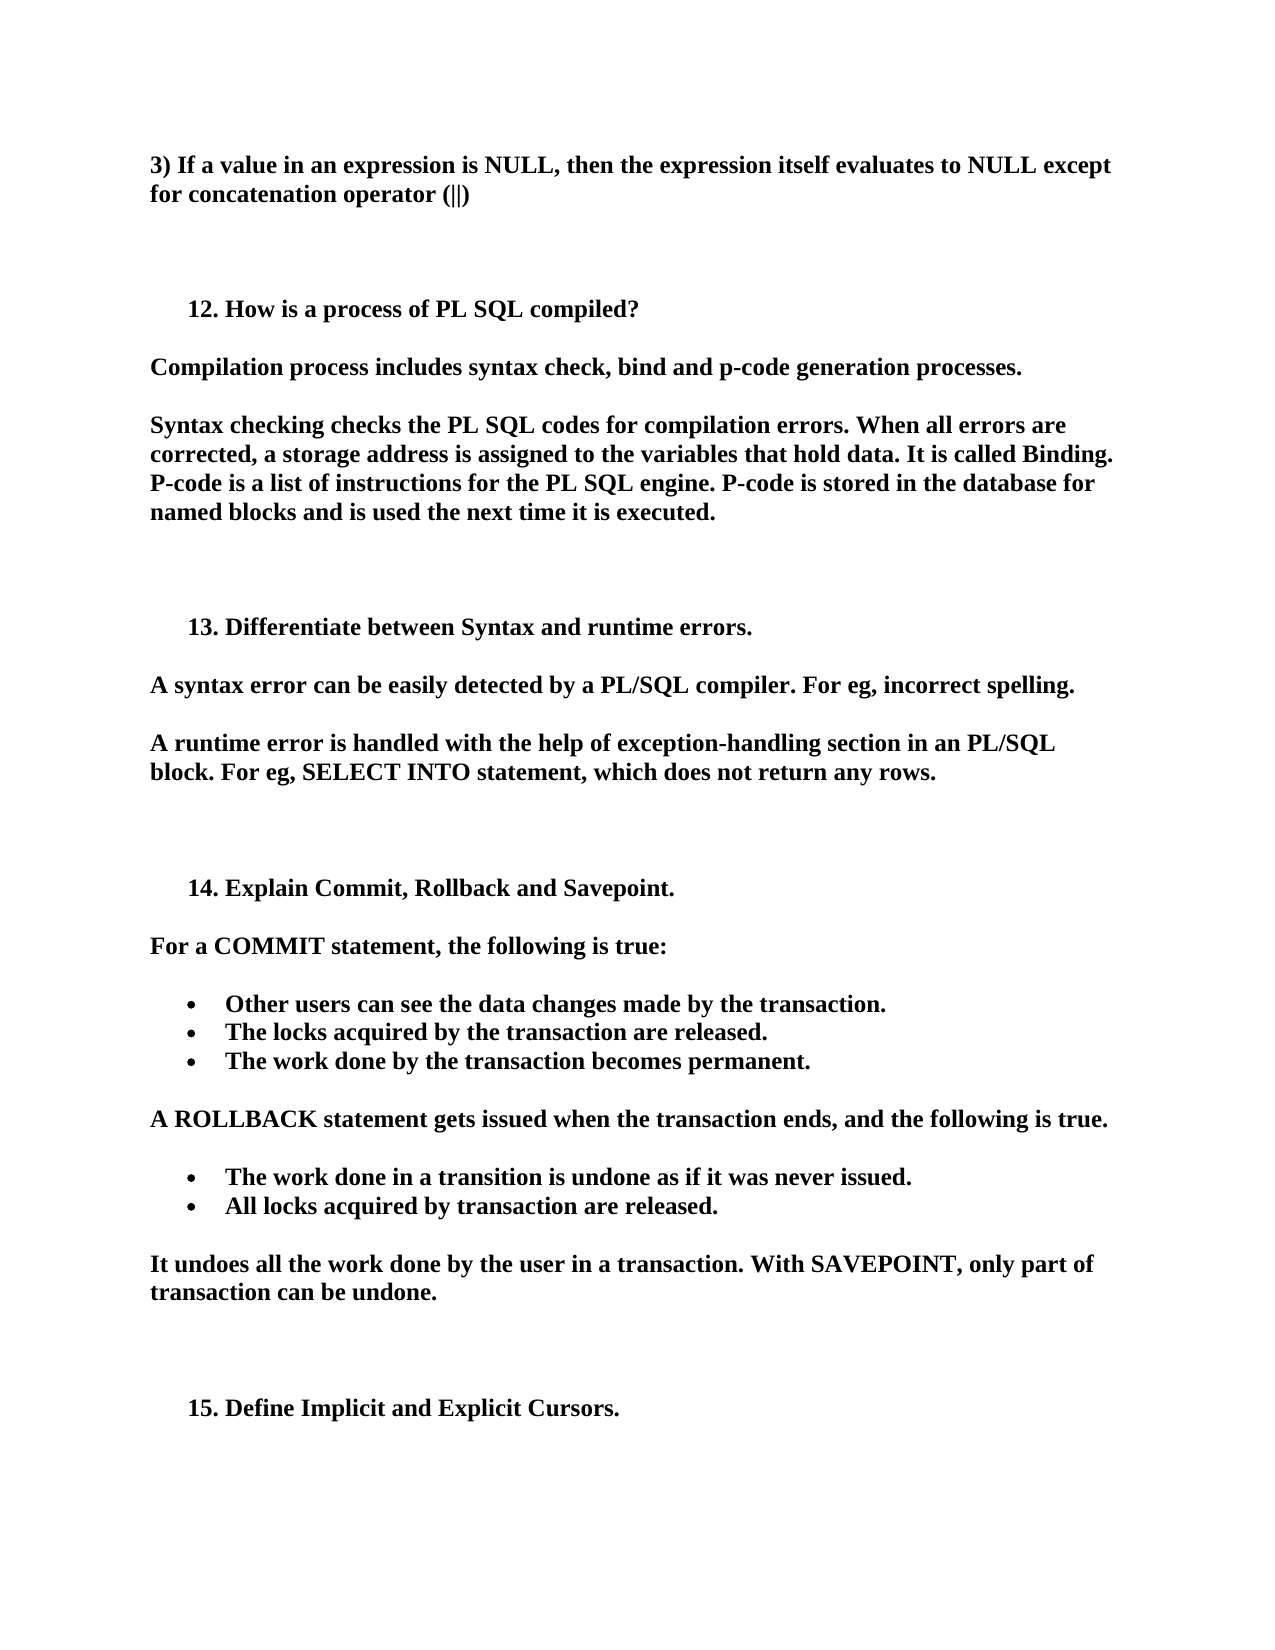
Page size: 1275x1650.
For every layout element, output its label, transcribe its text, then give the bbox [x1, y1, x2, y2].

list All locks acquired by transaction are released. [187, 1191, 1125, 1219]
text A runtime error is handled with the help of exception-handling section in an PL/SQL block. For eg, SELECT INTO statement, which does not return any rows. [150, 728, 1125, 786]
text Syntax checking checks the PL SQL codes for compilation errors. When all errors are corrected, a storage address is assigned to the variables that hold data. It is called Binding. P-code is a list of instructions for the PL SQL engine. P-code is stored in the database for named blocks and is used the next time it is executed. [150, 410, 1125, 525]
text It undoes all the work done by the user in a transaction. With SAVEPOINT, only part of transaction can be undone. [150, 1249, 1125, 1306]
list Define Implicit and Explicit Cursors. [187, 1393, 1125, 1422]
text 3) If a value in an expression is NULL, then the expression itself evaluates to NULL except for concatenation operator (||) [150, 150, 1125, 207]
list Other users can see the data changes made by the transaction. [187, 989, 1125, 1017]
text For a COMMIT statement, the following is true: [150, 931, 1125, 959]
list How is a process of PL SQL compiled? [187, 294, 1125, 323]
text Compilation process includes syntax check, bind and p-code generation processes. [150, 352, 1125, 381]
text A syntax error can be easily detected by a PL/SQL compiler. For eg, incorrect spelling. [150, 670, 1125, 699]
list The locks acquired by the transaction are released. [187, 1017, 1125, 1046]
list Explain Commit, Rollback and Savepoint. [187, 873, 1125, 902]
list The work done in a transition is undone as if it was never issued. [187, 1162, 1125, 1191]
list The work done by the transaction becomes permanent. [187, 1046, 1125, 1075]
text A ROLLBACK statement gets issued when the transaction ends, and the following is true. [150, 1104, 1125, 1133]
list Differentiate between Syntax and runtime errors. [187, 612, 1125, 641]
